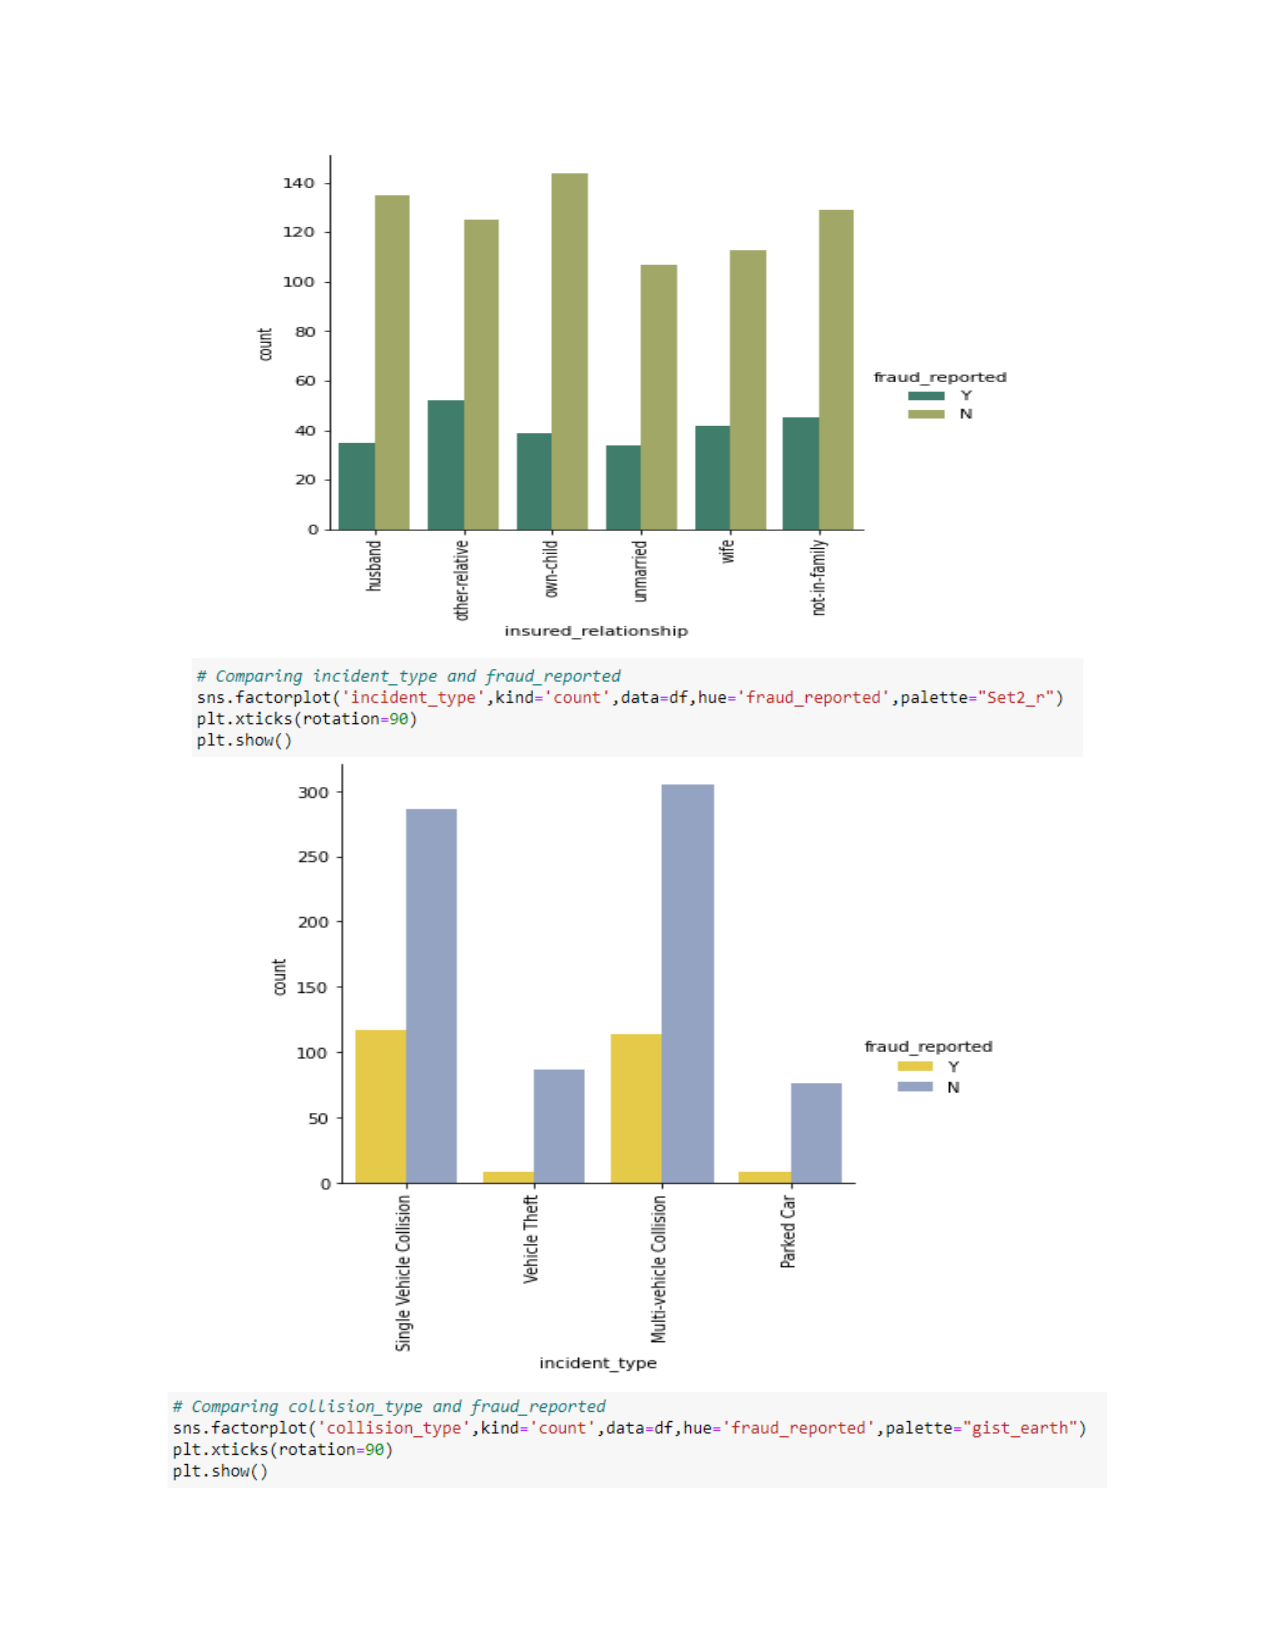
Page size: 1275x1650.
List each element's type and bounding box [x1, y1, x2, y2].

picture [167, 150, 1108, 1488]
